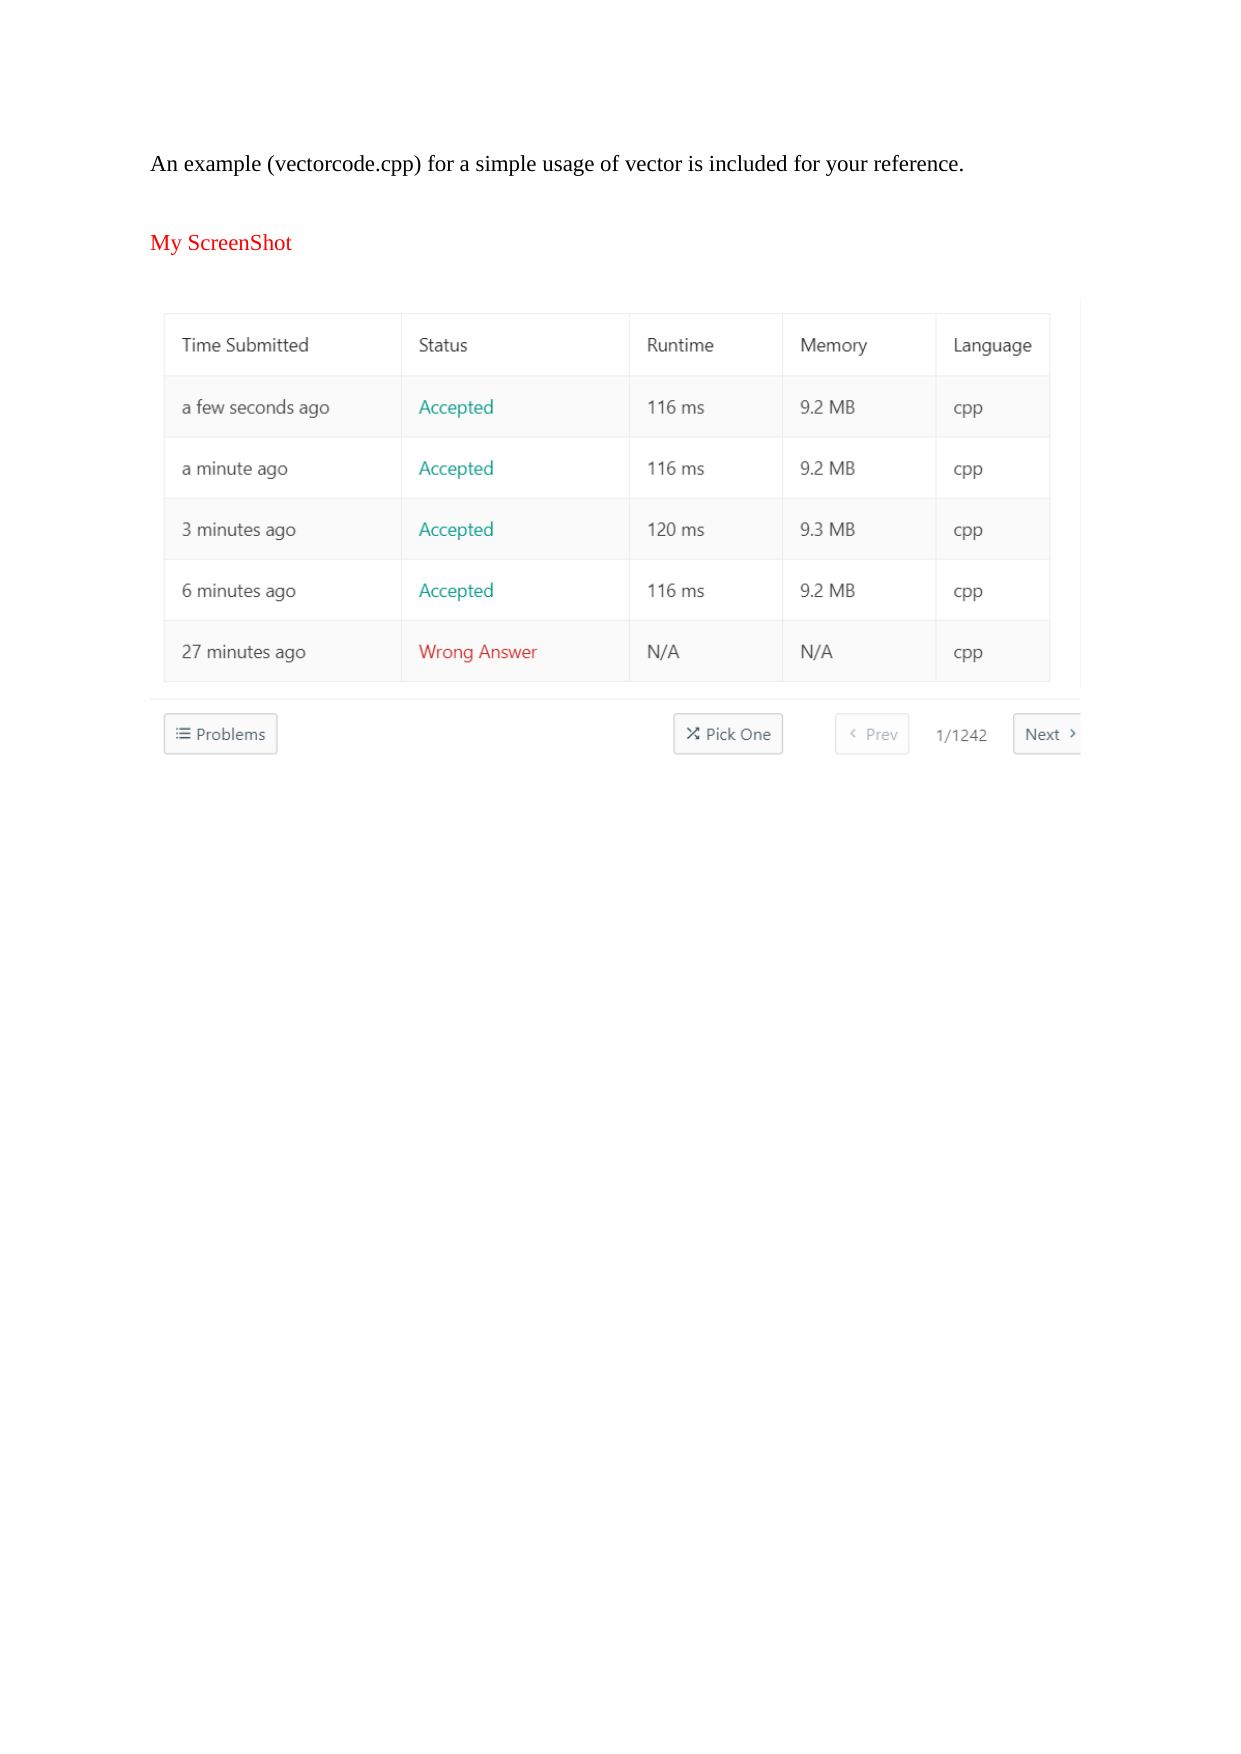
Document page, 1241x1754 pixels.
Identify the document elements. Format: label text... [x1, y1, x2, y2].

text My ScreenShot [150, 229, 1090, 255]
text An example (vectorcode.cpp) for a simple usage of vector is included for your reference. [150, 150, 1090, 176]
picture [150, 298, 1081, 758]
